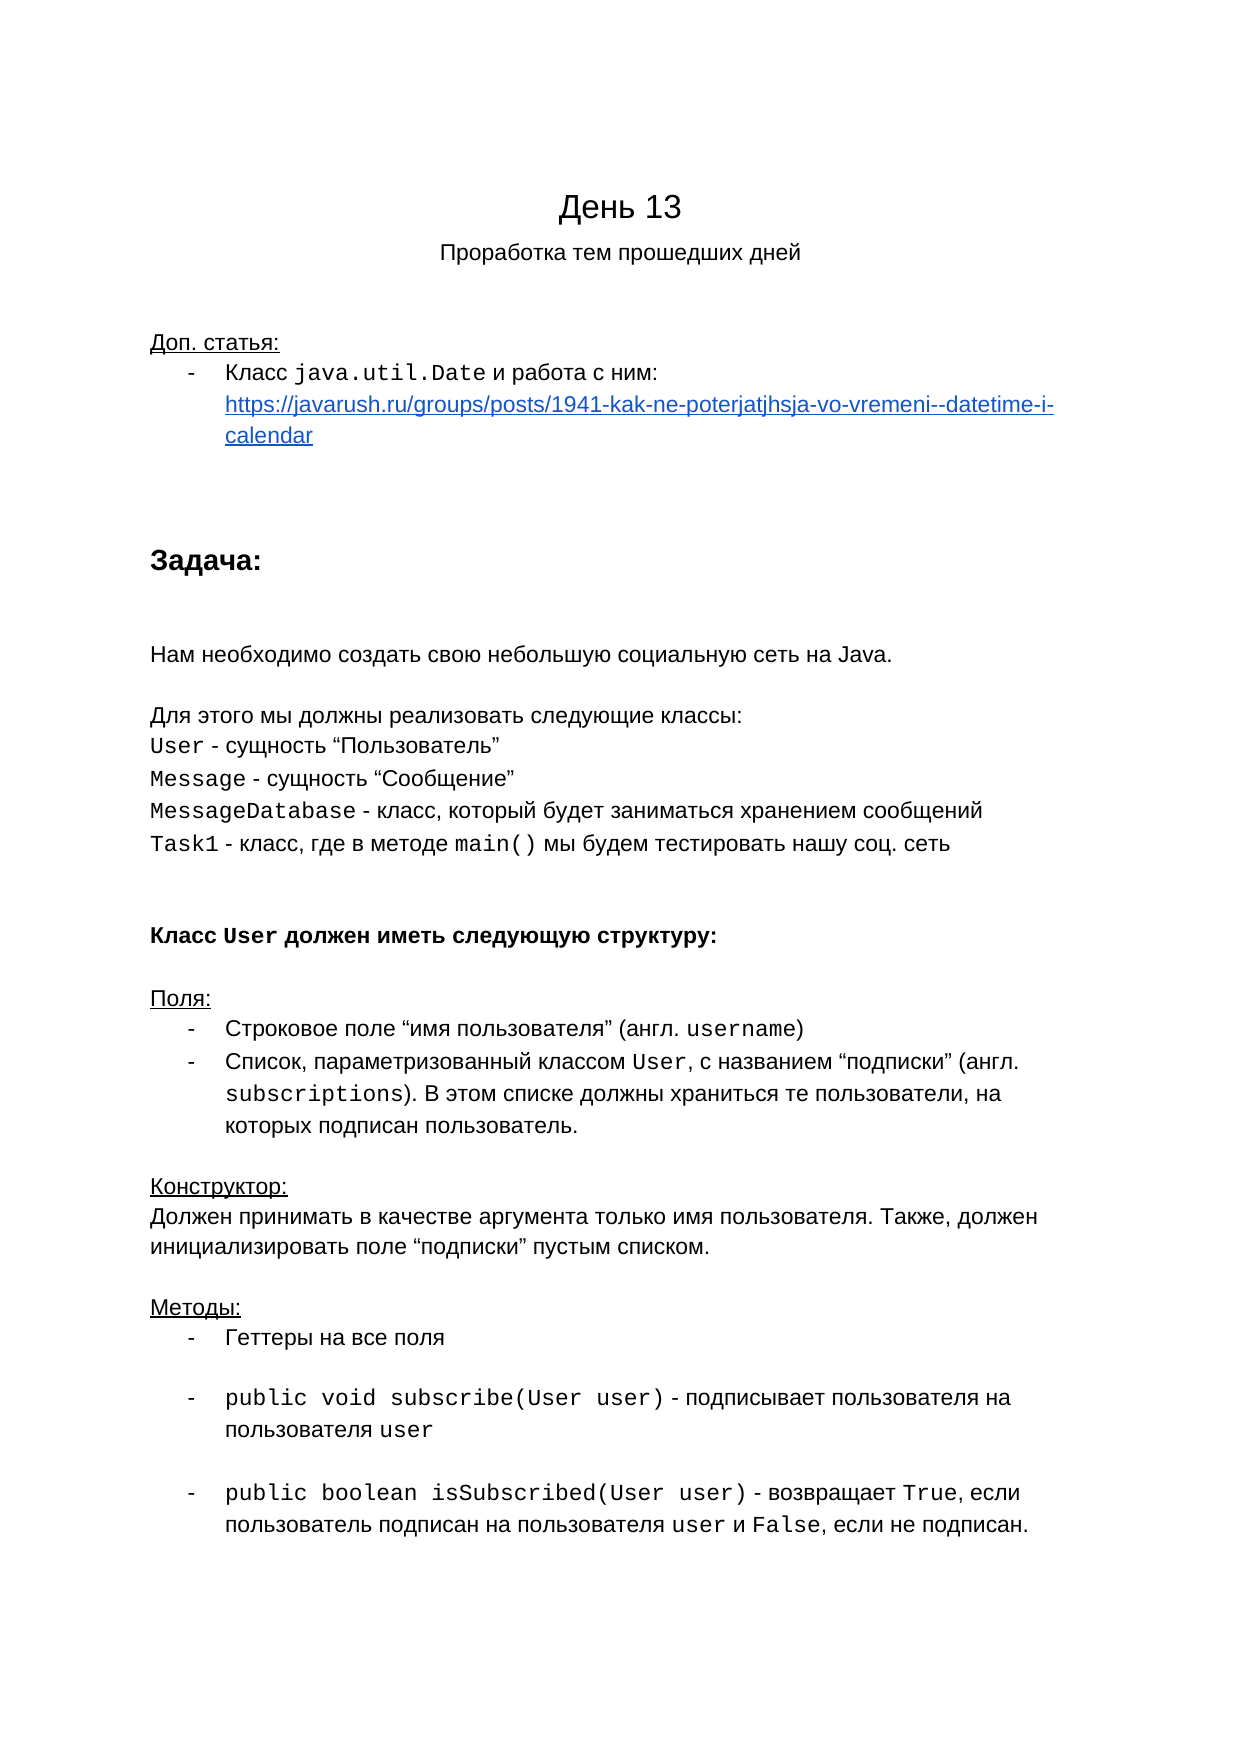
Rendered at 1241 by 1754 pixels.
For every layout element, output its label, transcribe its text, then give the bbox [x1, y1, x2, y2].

text User - сущность “Пользователь” [150, 732, 1090, 760]
text Доп. статья: [150, 329, 1090, 355]
subtitle День 13 [150, 187, 1090, 226]
list Класс java.util.Date и работа с ним: https://javarush.ru/groups/posts/1941-kak-ne-poterjatjhsja-vo-vremeni--datetime-i-calendar [187, 359, 1090, 448]
text Должен принимать в качестве аргумента только имя пользователя. Также, должен инициализировать поле “подписки” пустым списком. [150, 1203, 1090, 1259]
text Конструктор: [150, 1173, 1090, 1199]
text Нам необходимо создать свою небольшую социальную сеть на Java. [150, 641, 1090, 668]
text Класс User должен иметь следующую структуру: [150, 922, 1090, 951]
text Для этого мы должны реализовать следующие классы: [150, 702, 1090, 728]
list public boolean isSubscribed(User user) - возвращает True, если пользователь подписан на пользователя user и False, если не подписан. [187, 1479, 1090, 1539]
text Task1 - класс, где в методе main() мы будем тестировать нашу соц. сеть [150, 829, 1090, 858]
text MessageDatabase - класс, который будет заниматься хранением сообщений [150, 797, 1090, 825]
text Проработка тем прошедших дней [150, 238, 1090, 265]
list Список, параметризованный классом User, с названием “подписки” (англ. subscriptions). В этом списке должны храниться те пользователи, на которых подписан пользователь. [187, 1048, 1090, 1139]
text Задача: [150, 542, 1090, 576]
text Message - сущность “Сообщение” [150, 764, 1090, 793]
list Строковое поле “имя пользователя” (англ. username) [187, 1015, 1090, 1044]
text Методы: [150, 1293, 1090, 1320]
list Геттеры на все поля [187, 1324, 1090, 1350]
text Поля: [150, 985, 1090, 1012]
list public void subscribe(User user) - подписывает пользователя на пользователя user [187, 1384, 1090, 1444]
